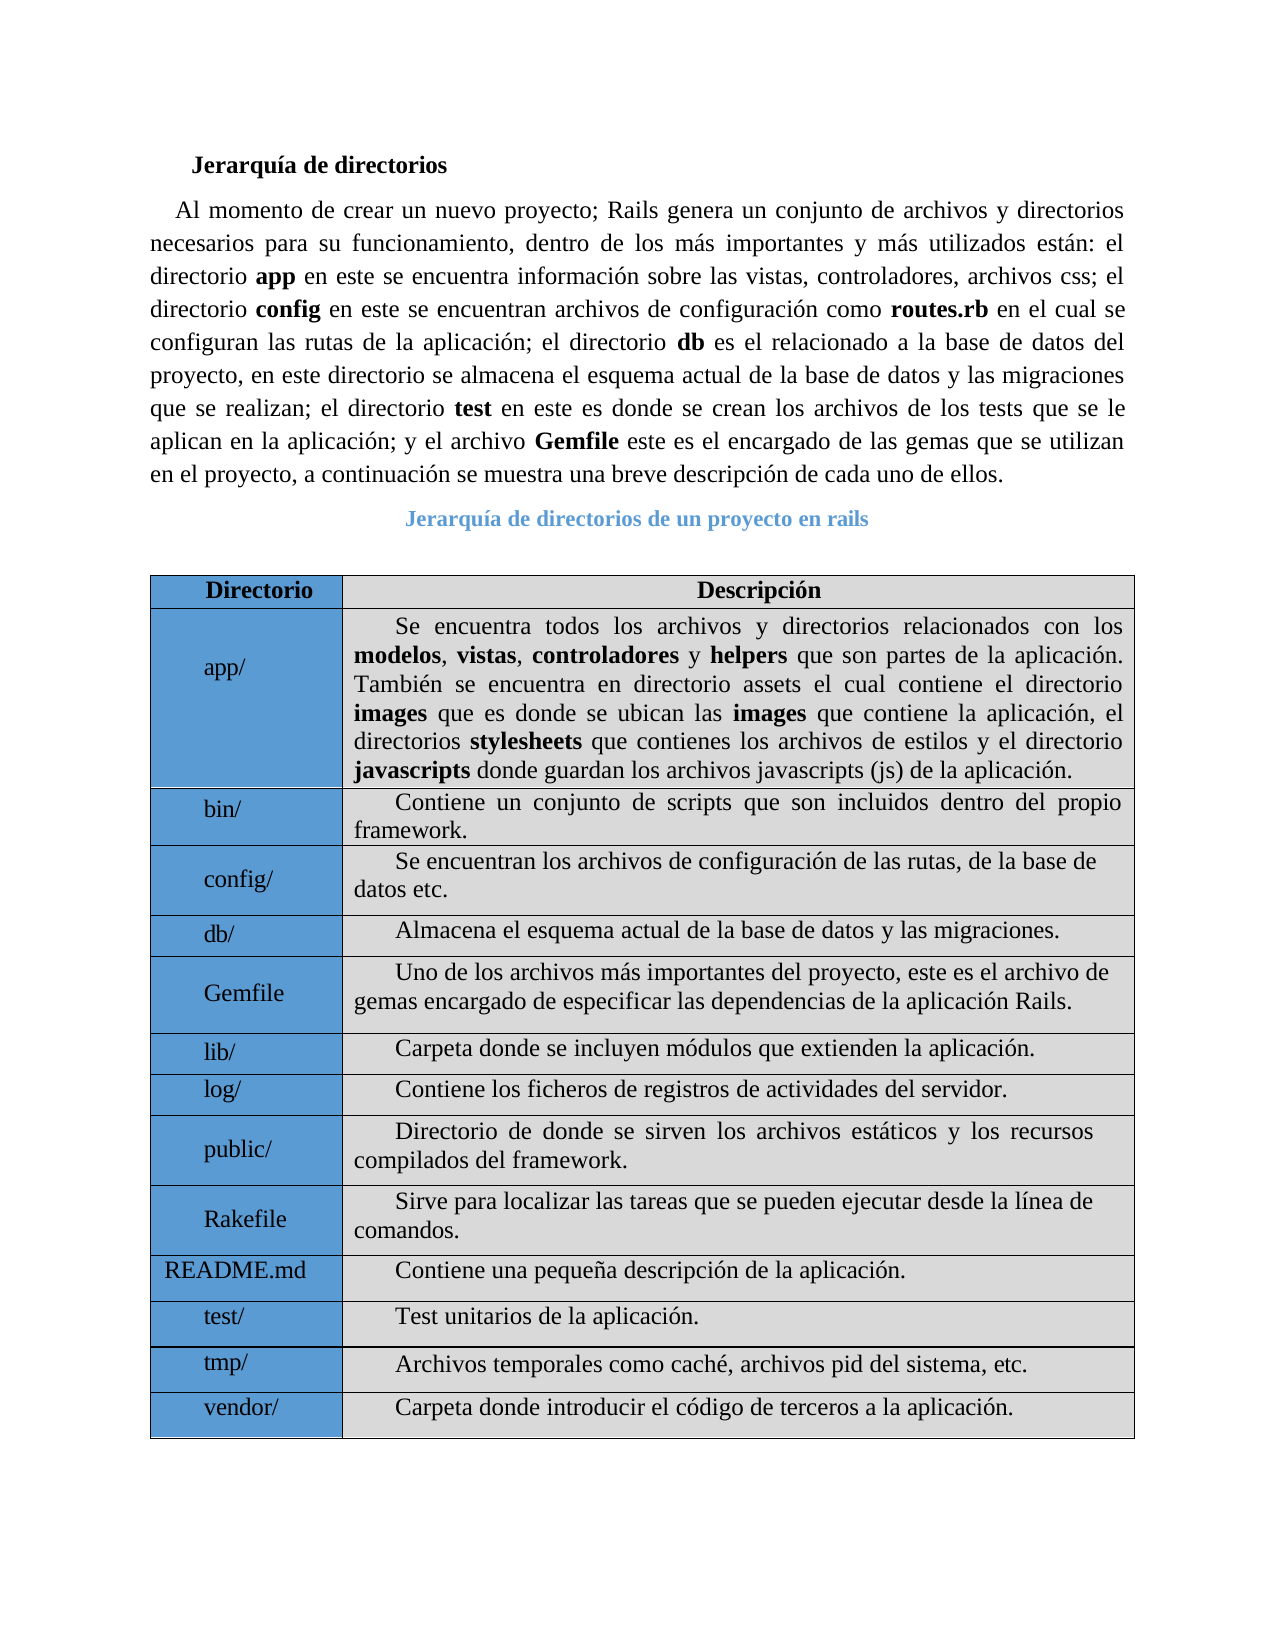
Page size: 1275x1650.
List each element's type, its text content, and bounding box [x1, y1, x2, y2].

table_cell db/ [151, 916, 342, 956]
table_cell tmp/ [151, 1348, 342, 1392]
table_cell log/ [151, 1075, 342, 1115]
table_cell Rakefile [151, 1186, 342, 1255]
table_cell app/ [151, 609, 342, 787]
text Al momento de crear un nuevo proyecto; Rails genera un conjunto de archivos y directorios necesarios para su funcionamiento, dentro de los más importantes y más utilizados están: el directorio app en este se encuentra información sobre las vistas, controladores, archivos css; el directorio config en este se encuentran archivos de configuración como routes.rb en el cual se configuran las rutas de la aplicación; el directorio db es el relacionado a la base de datos del proyecto, en este directorio se almacena el esquema actual de la base de datos y las migraciones que se realizan; el directorio test en este es donde se crean los archivos de los tests que se le aplican en la aplicación; y el archivo Gemfile este es el encargado de las gemas que se utilizan en el proyecto, a continuación se muestra una breve descripción de cada uno de ellos. [150, 195, 1126, 488]
table_cell config/ [151, 846, 342, 915]
table_cell test/ [151, 1302, 342, 1346]
table_cell Se encuentran los archivos de configuración de las rutas, de la base de datos etc. [343, 846, 1134, 915]
text Jerarquía de directorios de un proyecto en rails [405, 505, 1146, 531]
table_cell Test unitarios de la aplicación. [343, 1302, 1134, 1346]
table_cell Gemfile [151, 957, 342, 1033]
table_cell Archivos temporales como caché, archivos pid del sistema, etc. [343, 1348, 1134, 1392]
table_header Directorio [151, 576, 342, 608]
table_cell Se encuentra todos los archivos y directorios relacionados con los modelos, vistas, controladores y helpers que son partes de la aplicación. También se encuentra en directorio assets el cual contiene el directorio images que es donde se ubican las images que contiene la aplicación, el directorios stylesheets que contienes los archivos de estilos y el directorio javascripts donde guardan los archivos javascripts (js) de la aplicación. [343, 609, 1134, 787]
table_cell Directorio de donde se sirven los archivos estáticos y los recursos compilados del framework. [343, 1116, 1134, 1185]
table_cell README.md [151, 1256, 342, 1301]
table_cell vendor/ [151, 1393, 342, 1437]
table_cell Almacena el esquema actual de la base de datos y las migraciones. [343, 916, 1134, 956]
table_cell public/ [151, 1116, 342, 1185]
table_cell lib/ [151, 1034, 342, 1074]
table_cell bin/ [151, 789, 342, 845]
table_cell Carpeta donde introducir el código de terceros a la aplicación. [343, 1393, 1134, 1437]
subtitle Jerarquía de directorios [191, 150, 1146, 179]
table_header Descripción [343, 576, 1134, 608]
table_cell Carpeta donde se incluyen módulos que extienden la aplicación. [343, 1034, 1134, 1074]
table_cell Contiene una pequeña descripción de la aplicación. [343, 1256, 1134, 1301]
table_cell Uno de los archivos más importantes del proyecto, este es el archivo de gemas encargado de especificar las dependencias de la aplicación Rails. [343, 957, 1134, 1033]
table_cell Contiene los ficheros de registros de actividades del servidor. [343, 1075, 1134, 1115]
table_cell Sirve para localizar las tareas que se pueden ejecutar desde la línea de comandos. [343, 1186, 1134, 1255]
table_cell Contiene un conjunto de scripts que son incluidos dentro del propio framework. [343, 789, 1134, 845]
